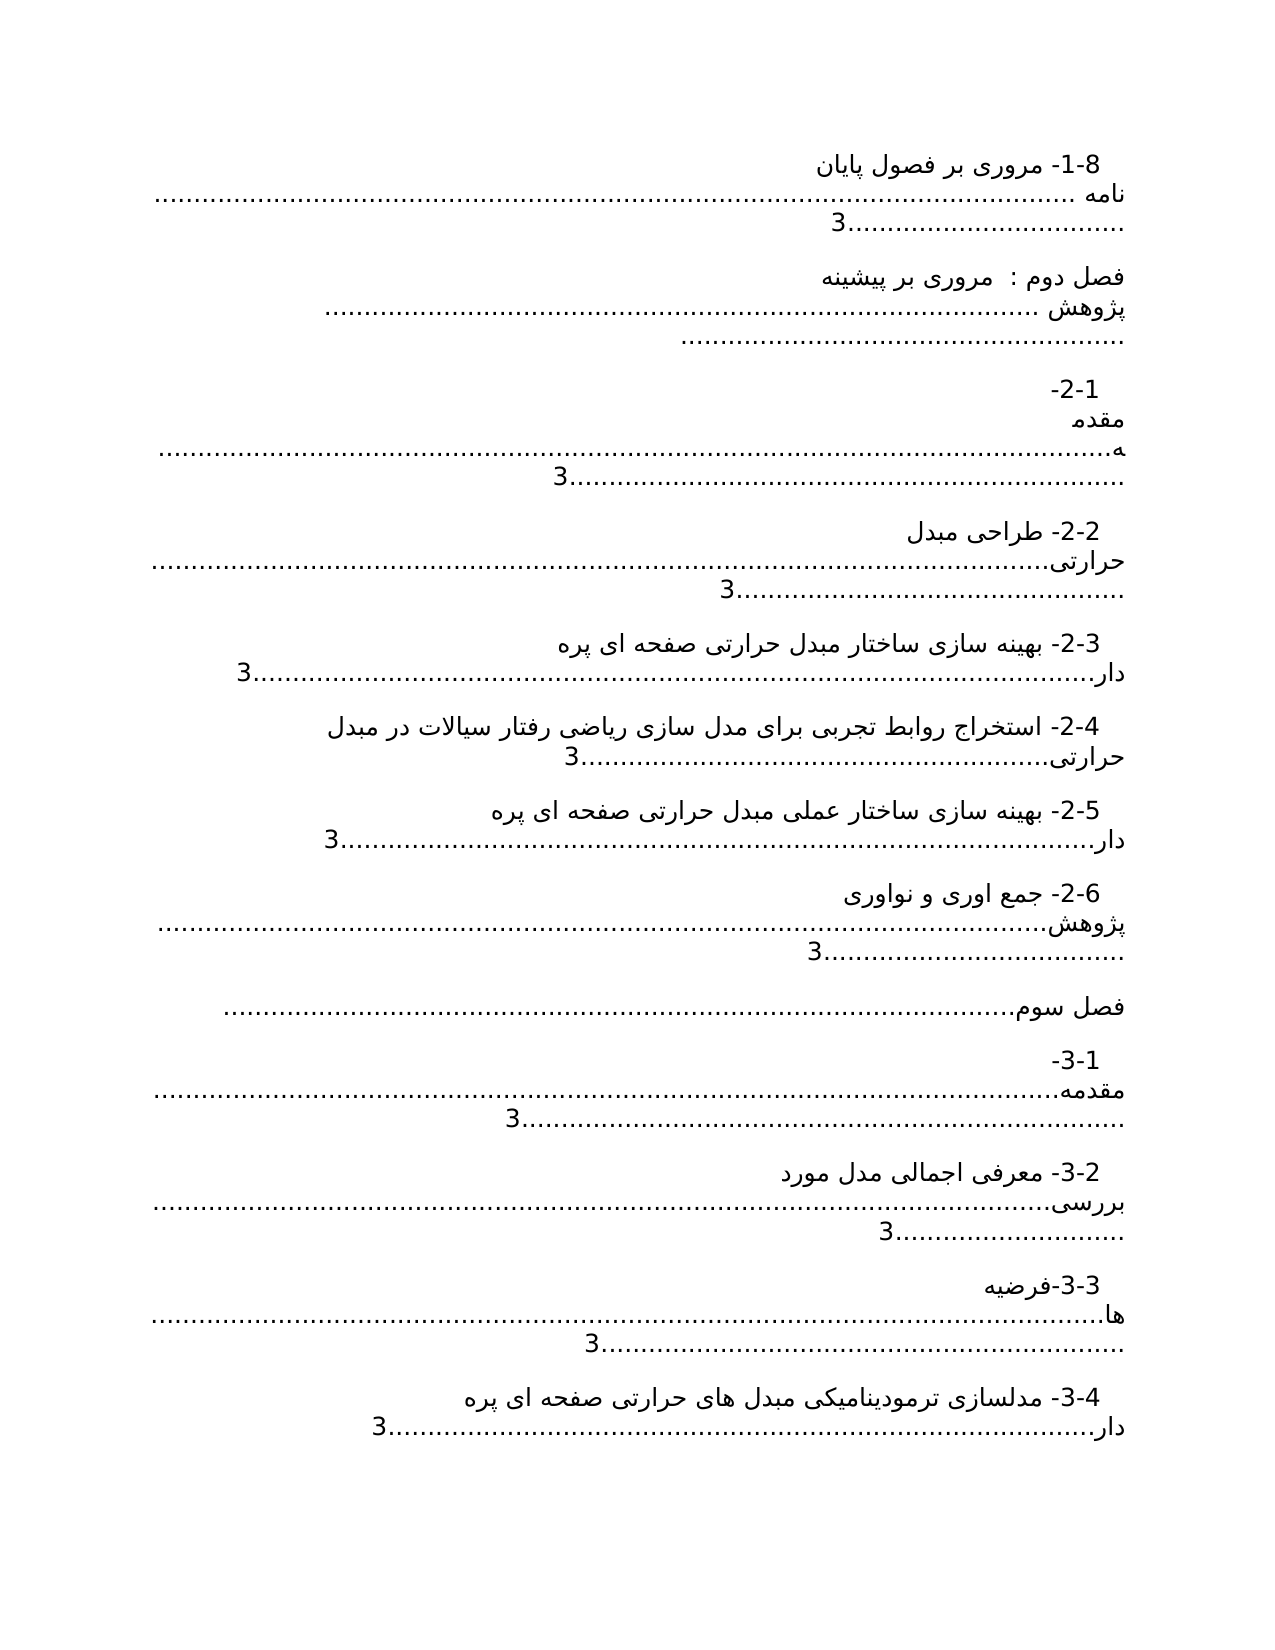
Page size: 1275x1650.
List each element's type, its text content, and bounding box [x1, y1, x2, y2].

text 1-8- مروری بر فصول پایان نامه .......................................................................................................................................................3 [150, 150, 1125, 237]
text 2-6- جمع اوری و نواوری پژوهش......................................................................................................................................................3 [150, 879, 1125, 967]
text 2-4- استخراج روابط تجربی برای مدل سازی ریاضی رفتار سیالات در مبدل حرارتی...........................................................3 [150, 712, 1125, 771]
text 3-1- مقدمه..............................................................................................................................................................................................3 [150, 1046, 1125, 1133]
text 2-5- بهینه سازی ساختار عملی مبدل حرارتی صفحه ای پره دار...............................................................................................3 [150, 796, 1125, 854]
text فصل سوم ........... [150, 992, 1125, 1021]
text 2-3- بهینه سازی ساختار مبدل حرارتی صفحه ای پره دار..........................................................................................................3 [150, 629, 1125, 687]
text 2-2- طراحی مبدل حرارتی..................................................................................................................................................................3 [150, 517, 1125, 604]
text فصل دوم : مروری بر پیشینه پژوهش .................................................................................................................................................. [150, 262, 1125, 350]
text 2-1- مقدمه..............................................................................................................................................................................................3 [150, 375, 1125, 492]
text 3-4- مدلسازی ترمودینامیکی مبدل های حرارتی صفحه ای پره دار.........................................................................................3 [150, 1383, 1125, 1442]
text 3-2- معرفی اجمالی مدل مورد بررسی..............................................................................................................................................3 [150, 1158, 1125, 1246]
text 3-3-فرضیه ها..........................................................................................................................................................................................3 [150, 1271, 1125, 1358]
